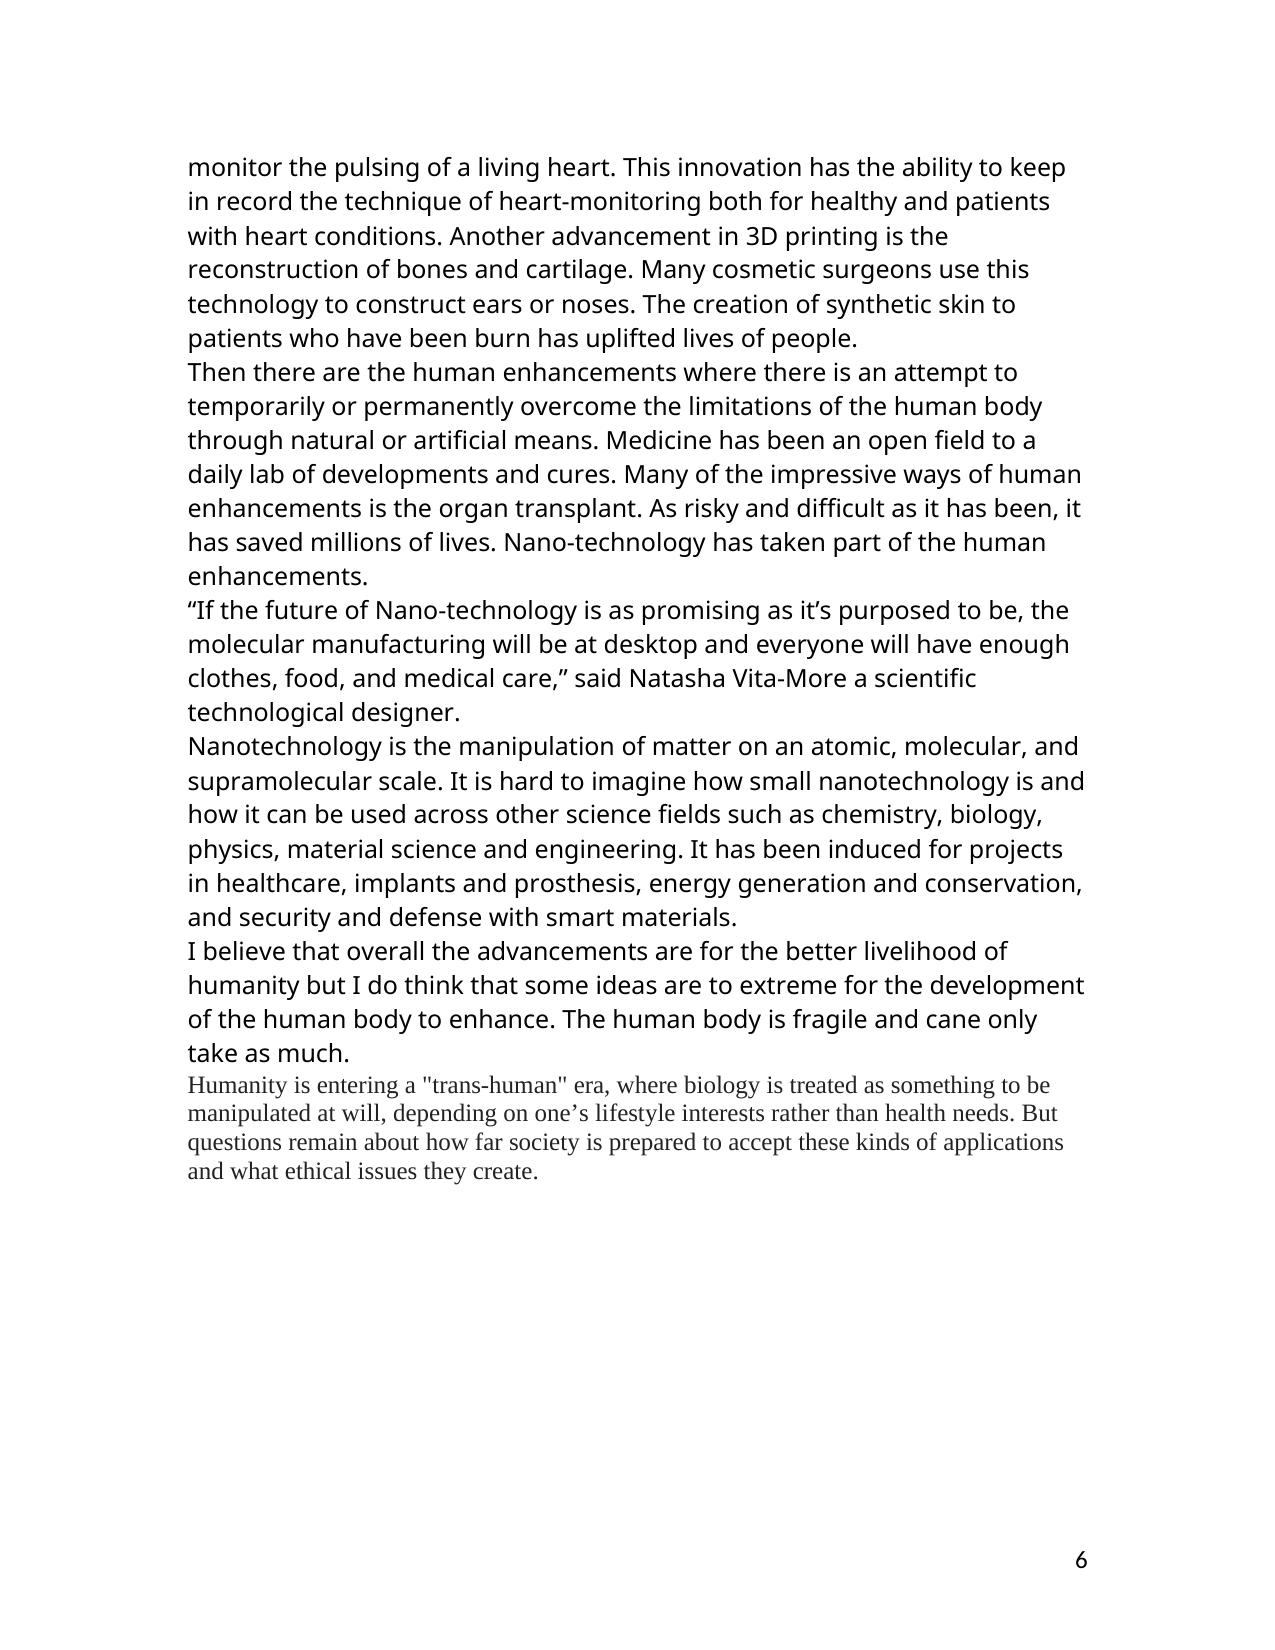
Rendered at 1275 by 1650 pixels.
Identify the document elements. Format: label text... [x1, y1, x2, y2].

text Nanotechnology is the manipulation of matter on an atomic, molecular, and supramolecular scale. It is hard to imagine how small nanotechnology is and how it can be used across other science fields such as chemistry, biology, physics, material science and engineering. It has been induced for projects in healthcare, implants and prosthesis, energy generation and conservation, and security and defense with smart materials. [187, 729, 1087, 933]
text “If the future of Nano-technology is as promising as it’s purposed to be, the molecular manufacturing will be at desktop and everyone will have enough clothes, food, and medical care,” said Natasha Vita-More a scientific technological designer. [187, 593, 1087, 729]
text Then there are the human enhancements where there is an attempt to temporarily or permanently overcome the limitations of the human body through natural or artificial means. Medicine has been an open field to a daily lab of developments and cures. Many of the impressive ways of human enhancements is the organ transplant. As risky and difficult as it has been, it has saved millions of lives. Nano-technology has taken part of the human enhancements. [187, 354, 1087, 593]
text Humanity is entering a "trans-human" era, where biology is treated as something to be manipulated at will, depending on one’s lifestyle interests rather than health needs. But questions remain about how far society is prepared to accept these kinds of applications and what ethical issues they create. [187, 1070, 1087, 1185]
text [187, 150, 1087, 354]
text I believe that overall the advancements are for the better livelihood of humanity but I do think that some ideas are to extreme for the development of the human body to enhance. The human body is fragile and cane only take as much. [187, 933, 1087, 1070]
